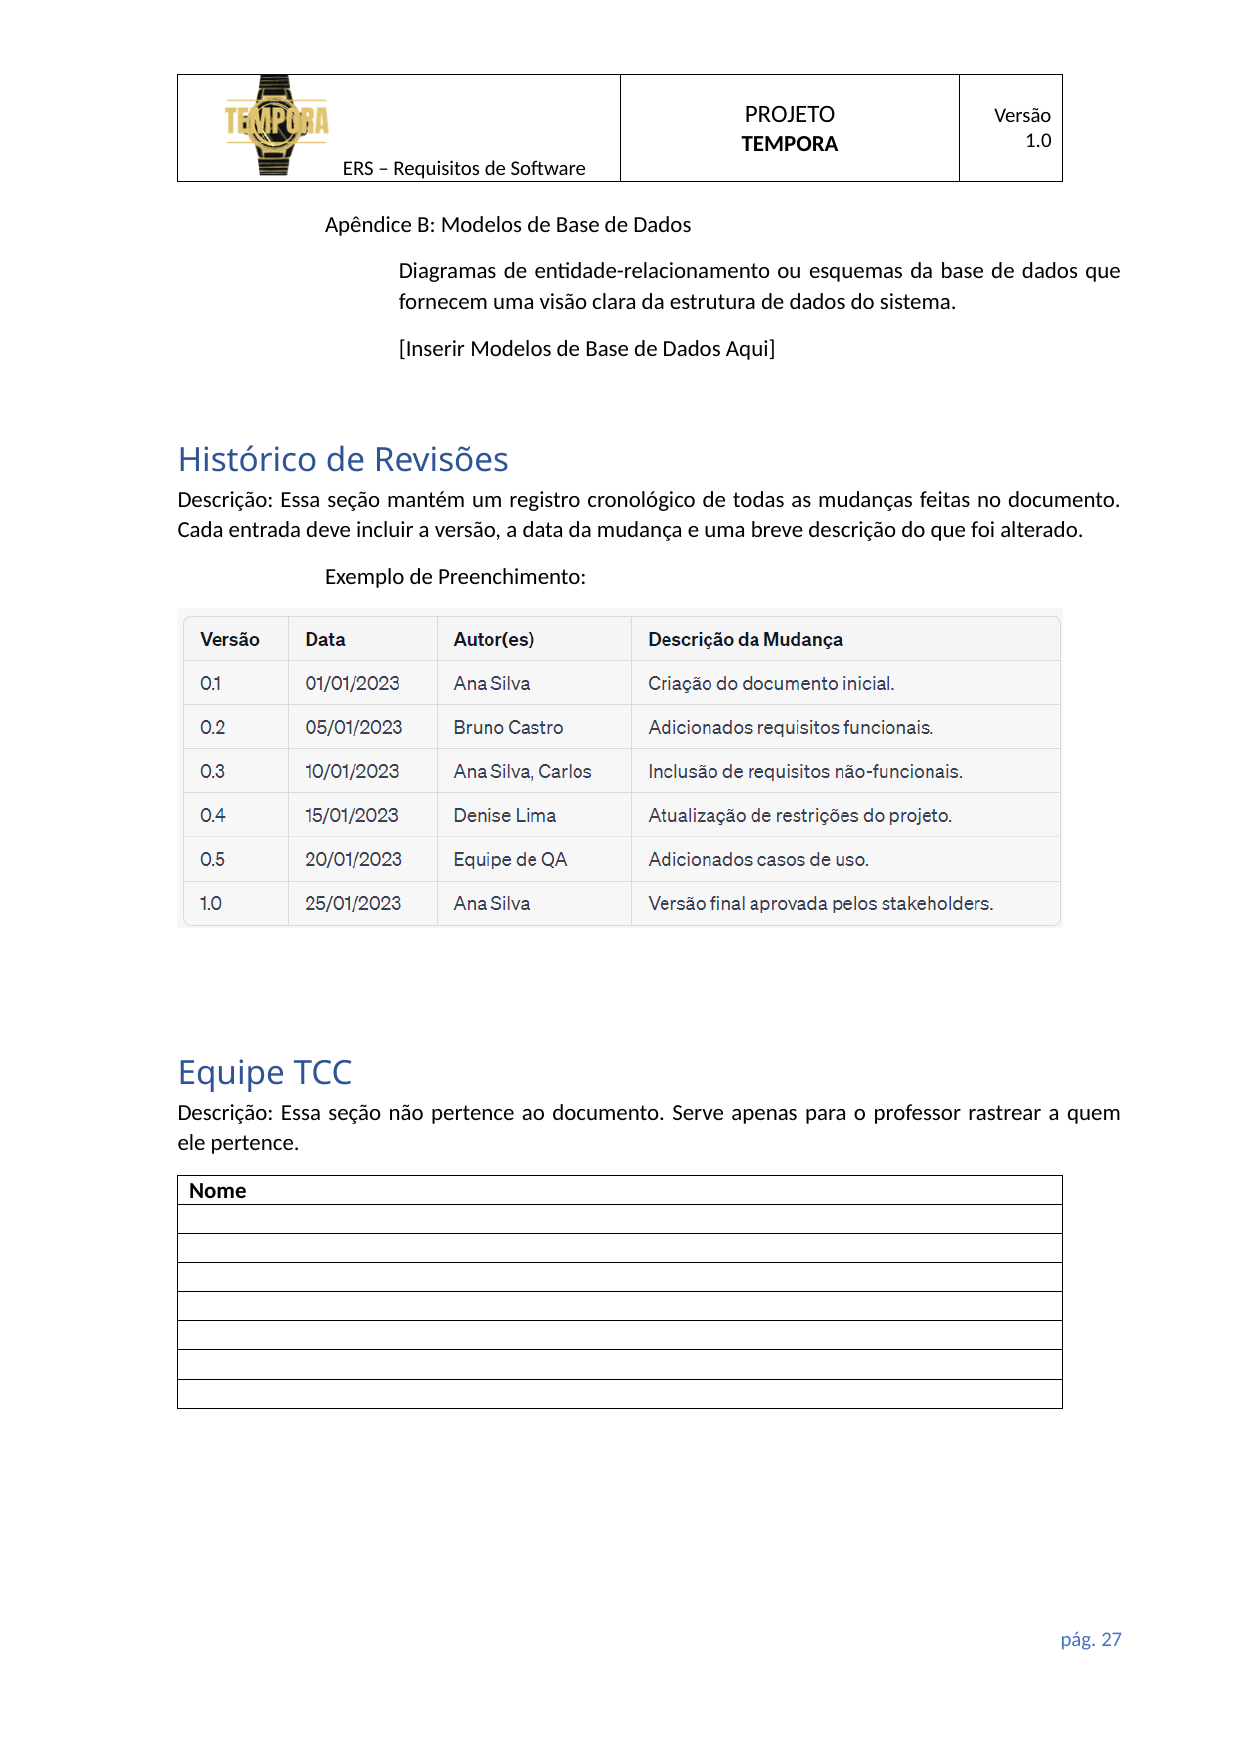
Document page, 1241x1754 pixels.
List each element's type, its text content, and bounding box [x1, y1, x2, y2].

table_cell [178, 1292, 1062, 1320]
table_cell [178, 1380, 1062, 1407]
subtitle Equipe TCC [177, 1049, 1122, 1094]
table_cell [178, 1321, 1062, 1349]
text Descrição: Essa seção mantém um registro cronológico de todas as mudanças feitas no documento. Cada entrada deve incluir a versão, a data da mudança e uma breve descrição do que foi alterado. [177, 485, 1122, 543]
text [Inserir Modelos de Base de Dados Aqui] [398, 334, 1122, 362]
table_header Nome [178, 1176, 1062, 1204]
picture [211, 75, 343, 176]
text Apêndice B: Modelos de Base de Dados [325, 210, 1122, 238]
picture [177, 608, 1063, 928]
table_cell [178, 1205, 1062, 1233]
text Exemplo de Preenchimento: [325, 562, 1122, 590]
text Descrição: Essa seção não pertence ao documento. Serve apenas para o professor rastrear a quem ele pertence. [177, 1098, 1122, 1156]
table_cell [178, 1234, 1062, 1262]
subtitle Histórico de Revisões [177, 436, 1122, 481]
text Diagramas de entidade-relacionamento ou esquemas da base de dados que fornecem uma visão clara da estrutura de dados do sistema. [398, 257, 1122, 315]
table_cell [178, 1350, 1062, 1378]
table_cell [178, 1263, 1062, 1291]
